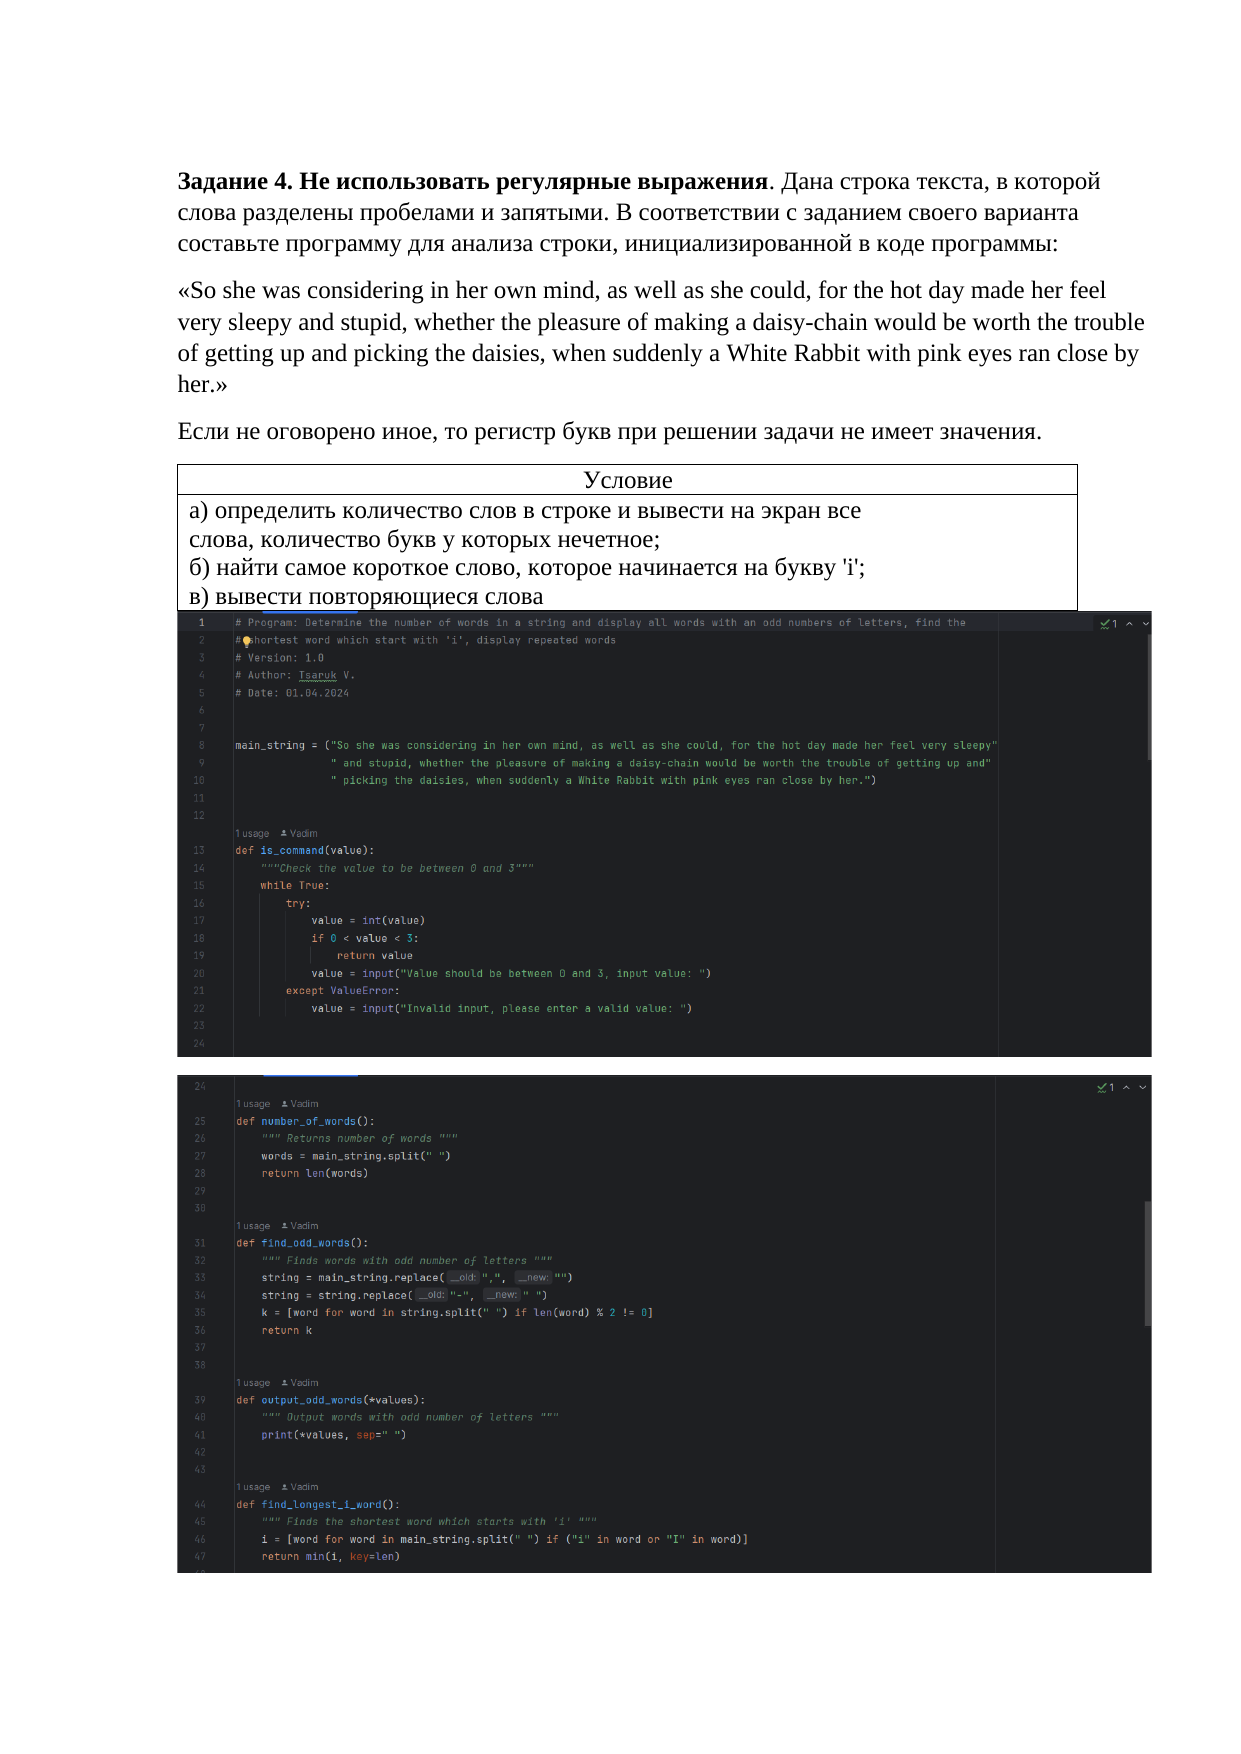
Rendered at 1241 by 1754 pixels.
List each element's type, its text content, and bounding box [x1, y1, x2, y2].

text «So she was considering in her own mind, as well as she could, for the hot day made her feel very sleepy and stupid, whether the pleasure of making a daisy-chain would be worth the trouble of getting up and picking the daisies, when suddenly a White Rabbit with pink eyes ran close by her.» [177, 276, 1152, 397]
picture [177, 611, 1152, 1057]
table_cell а) определить количество слов в строке и вывести на экран все слова, количество букв у которых нечетное; б) найти самое короткое слово, которое начинается на букву 'i'; в) вывести повторяющиеся слова [178, 495, 1077, 610]
text Задание 4. Не использовать регулярные выражения. Дана строка текста, в которой слова разделены пробелами и запятыми. В соответствии с заданием своего варианта составьте программу для анализа строки, инициализированной в коде программы: [177, 166, 1152, 257]
picture [177, 1075, 1152, 1573]
table_header Условие [178, 465, 1077, 494]
text Если не оговорено иное, то регистр букв при решении задачи не имеет значения. [177, 416, 1152, 445]
